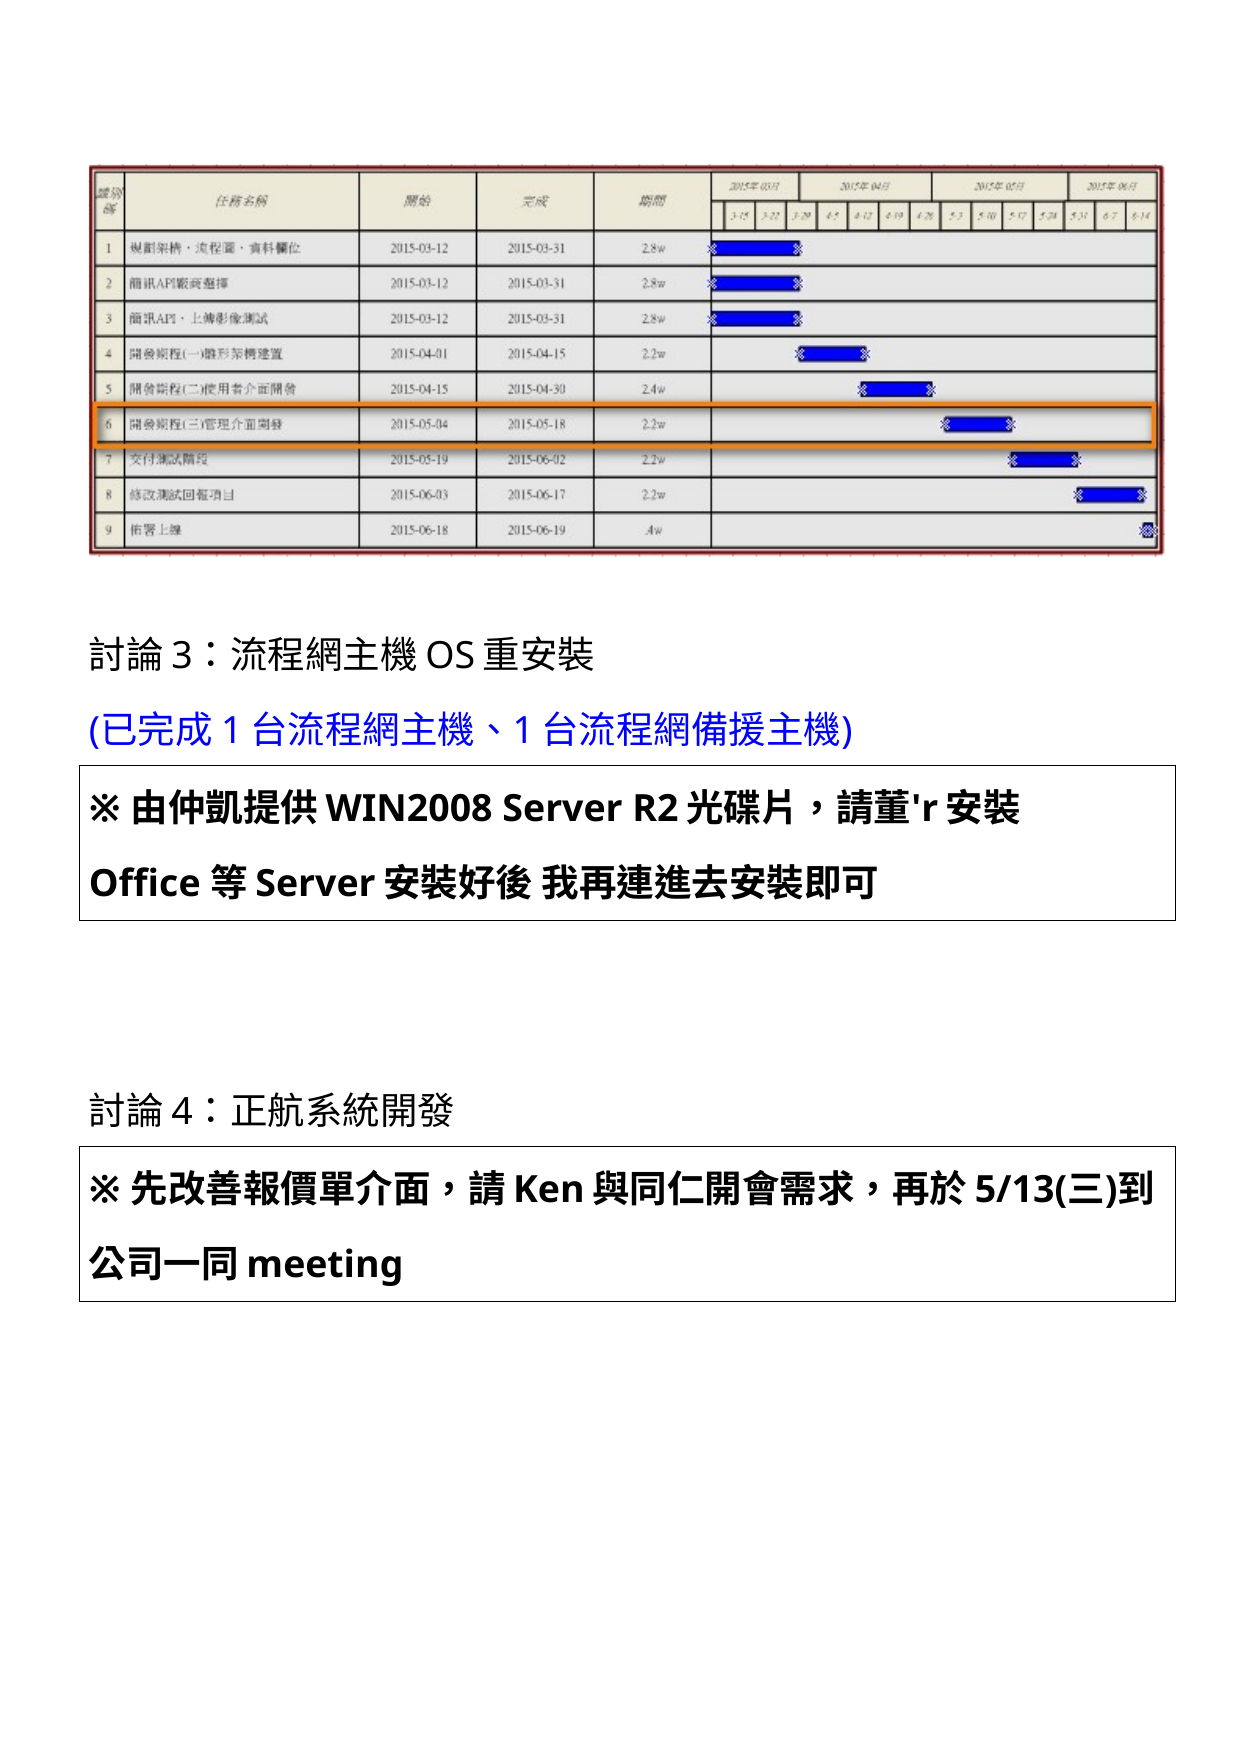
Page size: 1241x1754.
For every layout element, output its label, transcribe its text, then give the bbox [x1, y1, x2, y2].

text 討論3：流程網主機OS重安裝 [89, 614, 1167, 689]
picture [88, 164, 1166, 557]
text ※ 由仲凱提供WIN2008 Server R2光碟片，請董'r安裝 [80, 766, 1175, 839]
text ※ 先改善報價單介面，請Ken與同仁開會需求，再於5/13(三)到公司一同meeting [80, 1147, 1175, 1301]
text (已完成 1台流程網主機、1台流程網備援主機) [89, 689, 1167, 764]
text Office 等Server安裝好後 我再連進去安裝即可 [80, 839, 1175, 920]
text 討論4：正航系統開發 [89, 1071, 1167, 1146]
